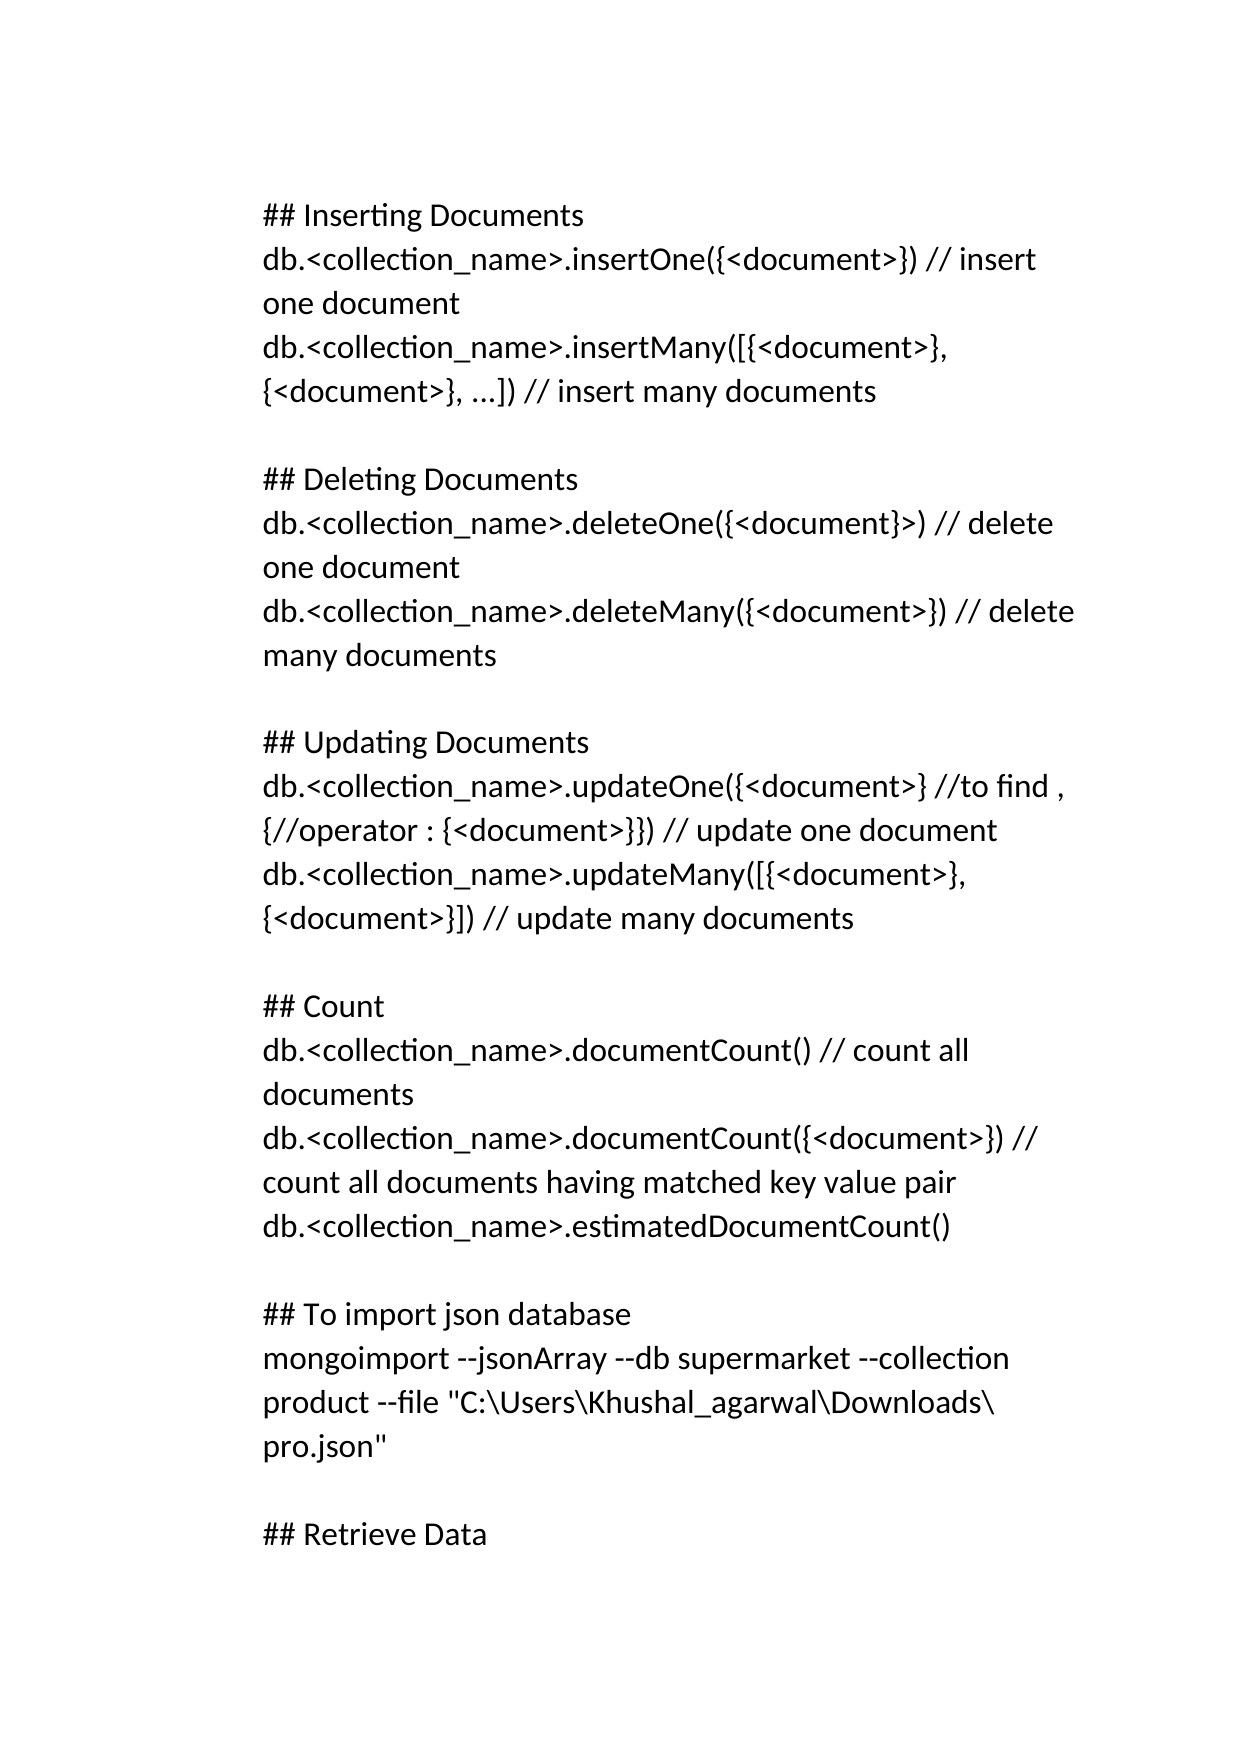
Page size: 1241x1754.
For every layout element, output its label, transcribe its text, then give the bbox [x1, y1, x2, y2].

list ## Updating Documents [262, 721, 1090, 762]
list ## Retrieve Data [262, 1513, 1090, 1553]
list db.<collection_name>.deleteOne({<document}>) // delete one document [262, 502, 1090, 586]
list db.<collection_name>.documentCount() // count all documents [262, 1029, 1090, 1114]
list db.<collection_name>.insertMany([{<document>}, {<document>}, ...]) // insert many documents [262, 326, 1090, 411]
list db.<collection_name>.deleteMany({<document>}) // delete many documents [262, 589, 1090, 674]
list ## To import json database [262, 1293, 1090, 1334]
list ## Inserting Documents [262, 194, 1090, 235]
list db.<collection_name>.documentCount({<document>}) // count all documents having matched key value pair [262, 1117, 1090, 1202]
list db.<collection_name>.updateOne({<document>} //to find , {//operator : {<document>}}) // update one document [262, 765, 1090, 850]
list ## Deleting Documents [262, 458, 1090, 498]
list db.<collection_name>.insertOne({<document>}) // insert one document [262, 238, 1090, 323]
list db.<collection_name>.updateMany([{<document>}, {<document>}]) // update many documents [262, 853, 1090, 938]
list mongoimport --jsonArray --db supermarket --collection product --file "C:\Users\Khushal_agarwal\Downloads\pro.json" [262, 1337, 1090, 1466]
list db.<collection_name>.estimatedDocumentCount() [262, 1205, 1090, 1246]
list ## Count [262, 985, 1090, 1026]
